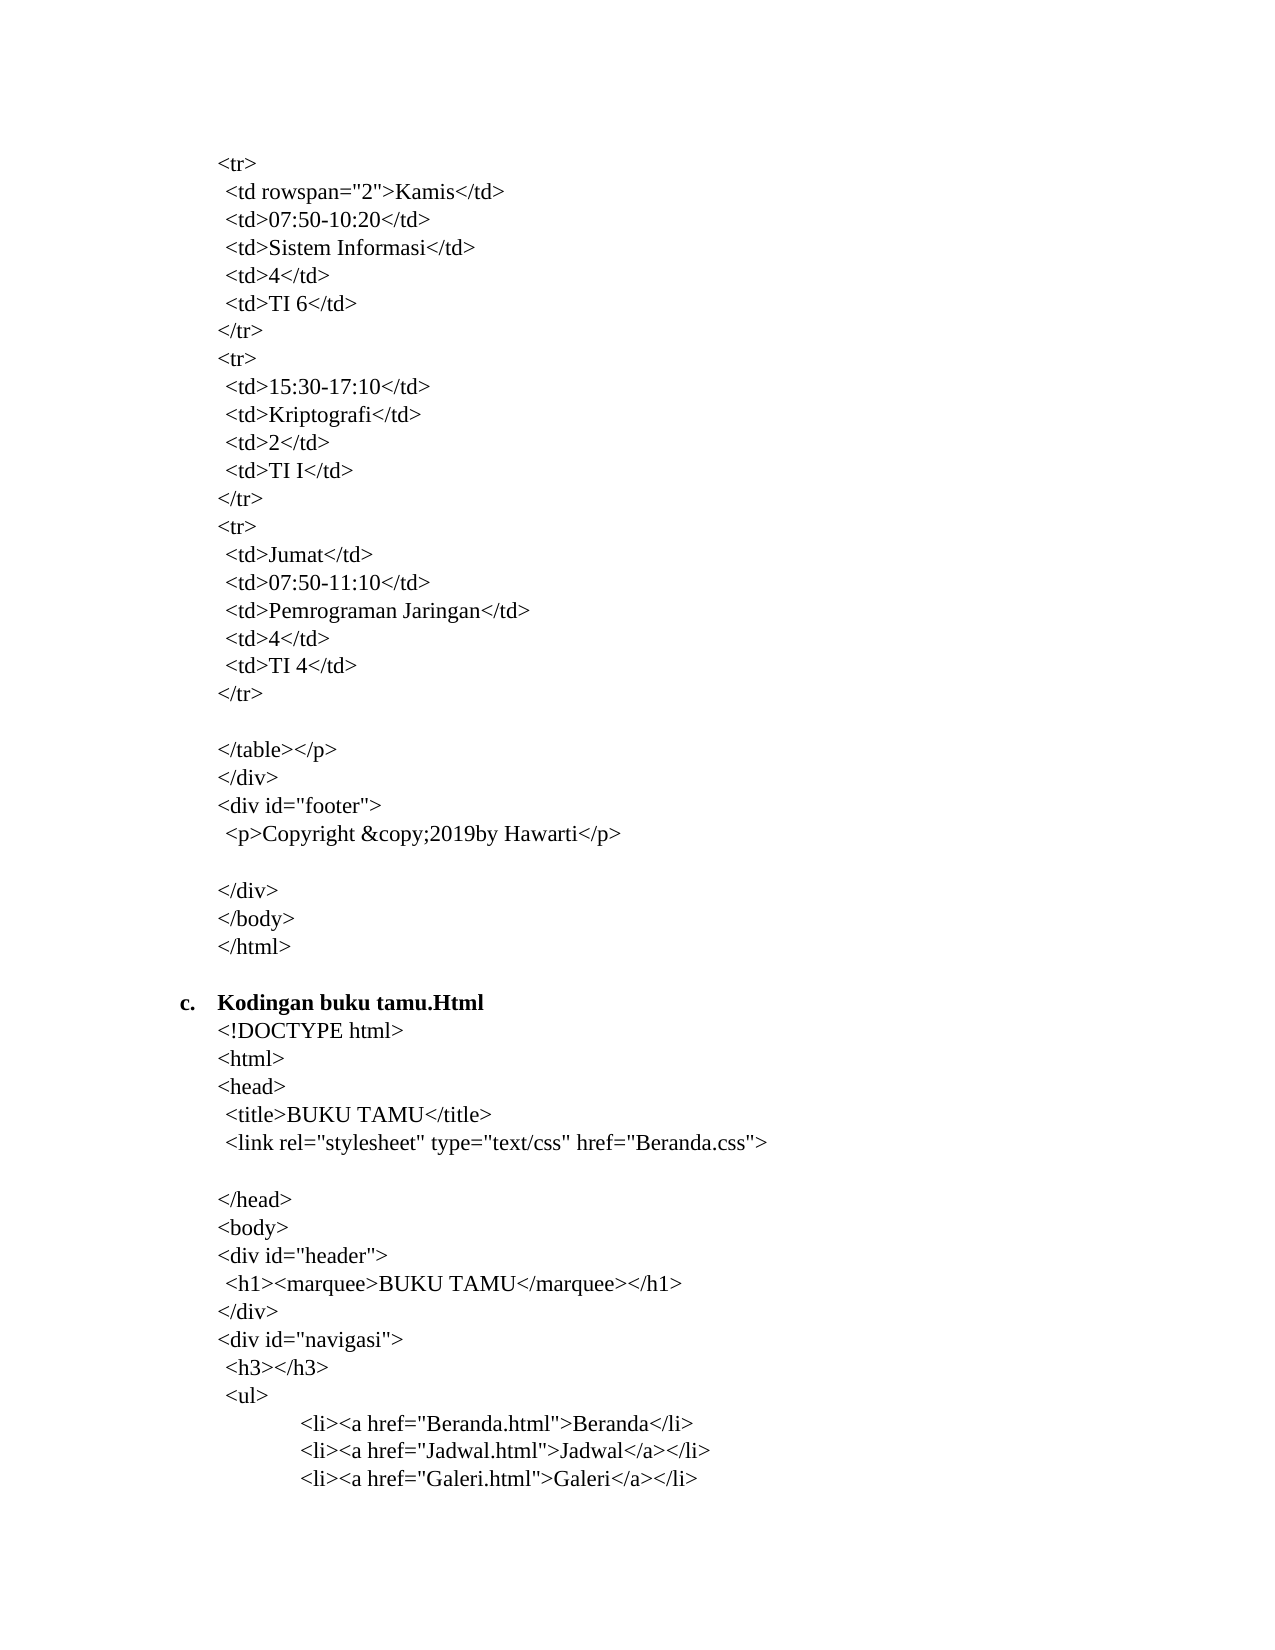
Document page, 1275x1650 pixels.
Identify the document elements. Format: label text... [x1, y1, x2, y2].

list <td>07:50-11:10</td> [217, 569, 1125, 595]
list <td>4</td> [217, 262, 1125, 288]
list </tr> [217, 317, 1125, 344]
list <tr> [217, 345, 1125, 372]
list </div> [217, 877, 1125, 904]
list <!DOCTYPE html> [217, 1017, 1125, 1043]
list <td>TI 4</td> [217, 652, 1125, 679]
list </table></p> [217, 736, 1125, 763]
list <link rel="stylesheet" type="text/css" href="Beranda.css"> [217, 1129, 1125, 1155]
list <td rowspan="2">Kamis</td> [217, 178, 1125, 204]
list <h1><marquee>BUKU TAMU</marquee></h1> [217, 1270, 1125, 1296]
list <html> [217, 1045, 1125, 1071]
list <li><a href="Jadwal.html">Jadwal</a></li> [217, 1437, 1125, 1464]
list <tr> [217, 513, 1125, 539]
list <td>TI I</td> [217, 457, 1125, 483]
list <td>15:30-17:10</td> [217, 373, 1125, 400]
list <body> [217, 1214, 1125, 1241]
list <td>4</td> [217, 624, 1125, 651]
list </tr> [217, 680, 1125, 707]
list <p>Copyright &copy;2019by Hawarti</p> [217, 820, 1125, 846]
list <div id="footer"> [217, 792, 1125, 818]
list </tr> [217, 485, 1125, 511]
list </head> [217, 1186, 1125, 1213]
list <td>Kriptografi</td> [217, 401, 1125, 428]
list <td>Jumat</td> [217, 541, 1125, 567]
list </div> [217, 764, 1125, 791]
list <div id="navigasi"> [217, 1326, 1125, 1352]
list <td>Sistem Informasi</td> [217, 234, 1125, 260]
list <div id="header"> [217, 1242, 1125, 1268]
list Kodingan buku tamu.Html [179, 989, 1125, 1016]
list <title>BUKU TAMU</title> [217, 1101, 1125, 1127]
list </div> [217, 1298, 1125, 1324]
list <h3></h3> [217, 1354, 1125, 1380]
list <head> [217, 1073, 1125, 1099]
list <li><a href="Beranda.html">Beranda</li> [217, 1409, 1125, 1436]
list <td>2</td> [217, 429, 1125, 456]
list <td>TI 6</td> [217, 289, 1125, 316]
list <td>07:50-10:20</td> [217, 206, 1125, 232]
list </body> [217, 905, 1125, 932]
list <li><a href="Galeri.html">Galeri</a></li> [217, 1465, 1125, 1492]
list <td>Pemrograman Jaringan</td> [217, 597, 1125, 623]
list <ul> [217, 1382, 1125, 1408]
list </html> [217, 933, 1125, 960]
list <tr> [217, 150, 1125, 176]
